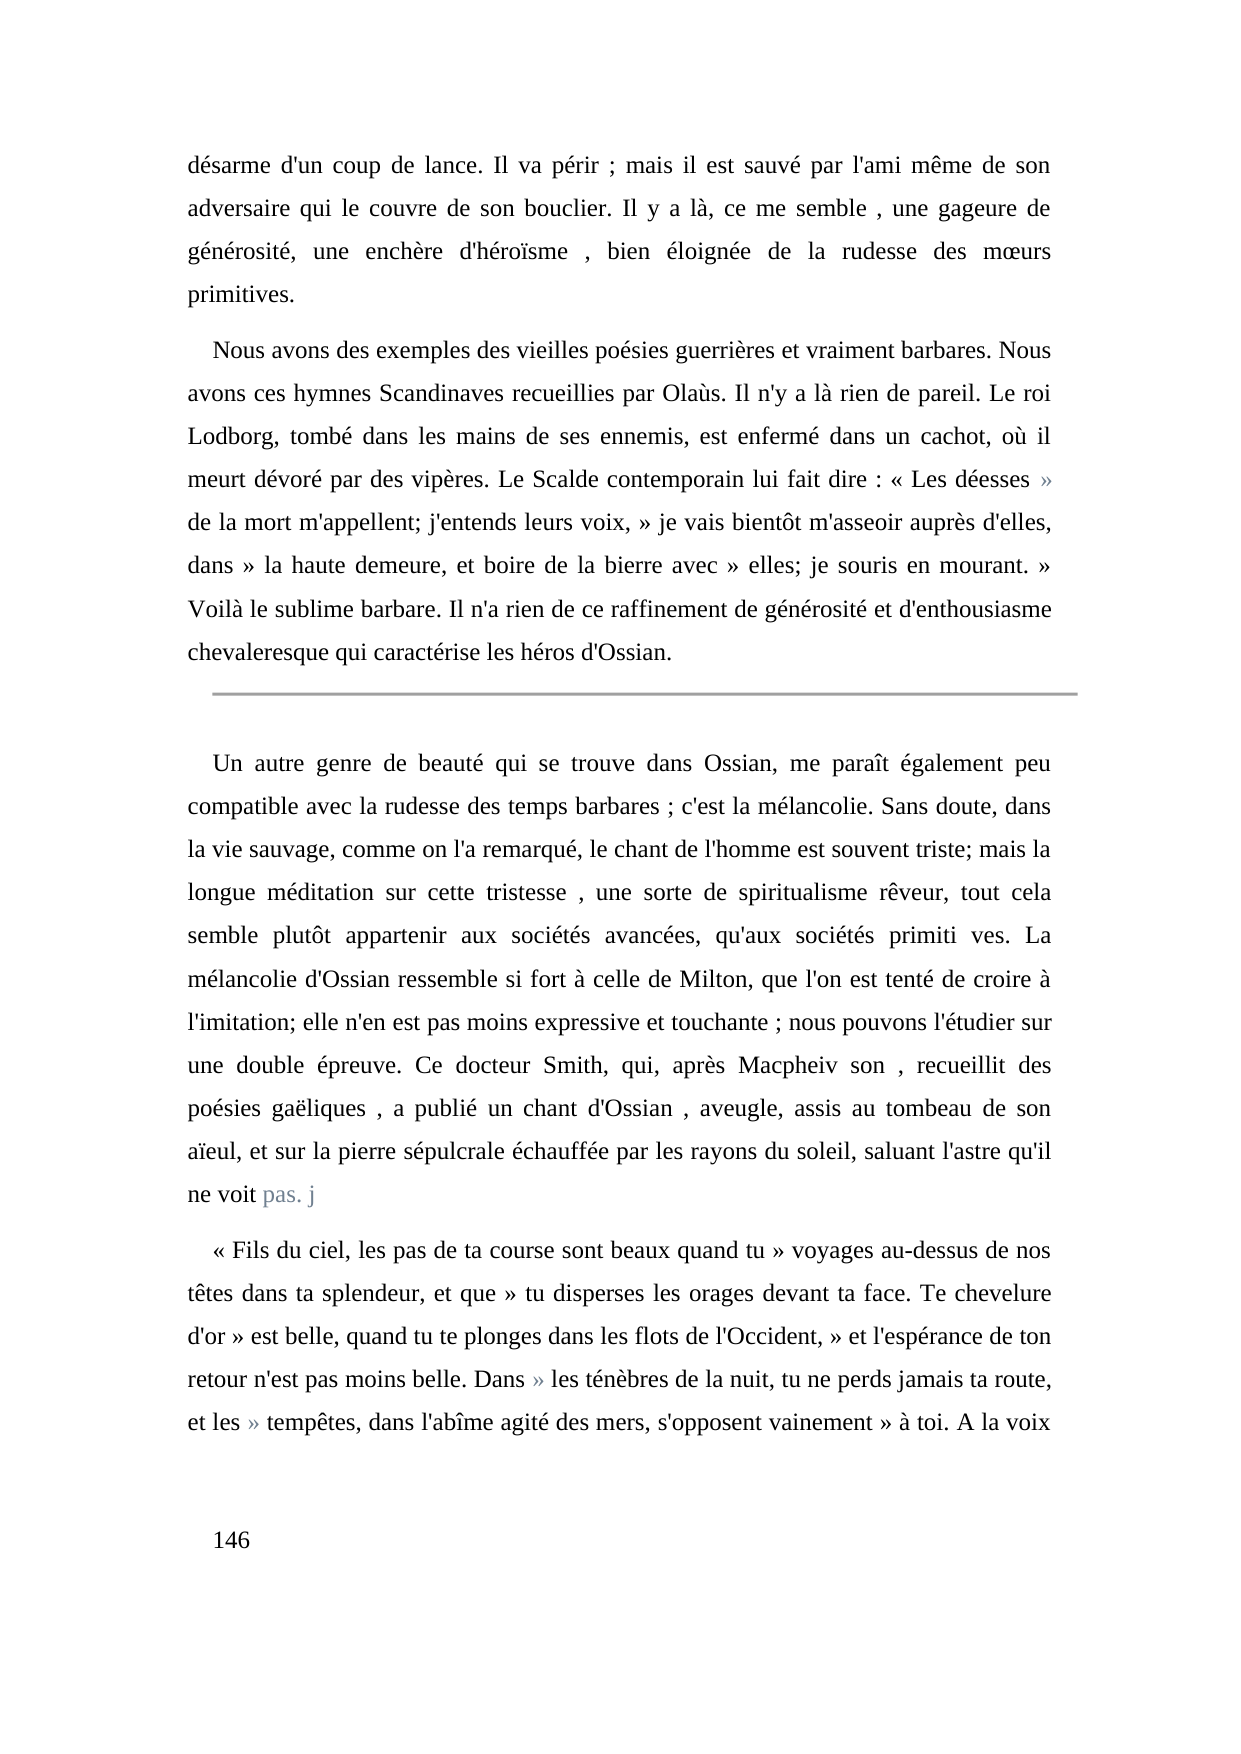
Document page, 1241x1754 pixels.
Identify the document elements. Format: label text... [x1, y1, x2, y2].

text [187, 1235, 1053, 1436]
text Nous avons des exemples des vieilles poésies guerrières et vraiment barbares. Nous avons ces hymnes Scandinaves recueillies par Olaùs. Il n'y a là rien de pareil. Le roi Lodborg, tombé dans les mains de ses ennemis, est enfermé dans un cachot, où il meurt dévoré par des vipères. Le Scalde contemporain lui fait dire : « Les déesses » de la mort m'appellent; j'entends leurs voix, » je vais bientôt m'asseoir auprès d'elles, dans » la haute demeure, et boire de la bierre avec » elles; je souris en mourant. » Voilà le sublime barbare. Il n'a rien de ce raffinement de générosité et d'enthousiasme chevaleresque qui caractérise les héros d'Ossian. [187, 335, 1053, 666]
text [187, 150, 1053, 308]
text Un autre genre de beauté qui se trouve dans Ossian, me paraît également peu compatible avec la rudesse des temps barbares ; c'est la mélancolie. Sans doute, dans la vie sauvage, comme on l'a remarqué, le chant de l'homme est souvent triste; mais la longue méditation sur cette tristesse , une sorte de spiritualisme rêveur, tout cela semble plutôt appartenir aux sociétés avancées, qu'aux sociétés primiti ves. La mélancolie d'Ossian ressemble si fort à celle de Milton, que l'on est tenté de croire à l'imitation; elle n'en est pas moins expressive et touchante ; nous pouvons l'étudier sur une double épreuve. Ce docteur Smith, qui, après Macpheiv son , recueillit des poésies gaëliques , a publié un chant d'Ossian , aveugle, assis au tombeau de son aïeul, et sur la pierre sépulcrale échauffée par les rayons du soleil, saluant l'astre qu'il ne voit pas. j [187, 748, 1053, 1208]
